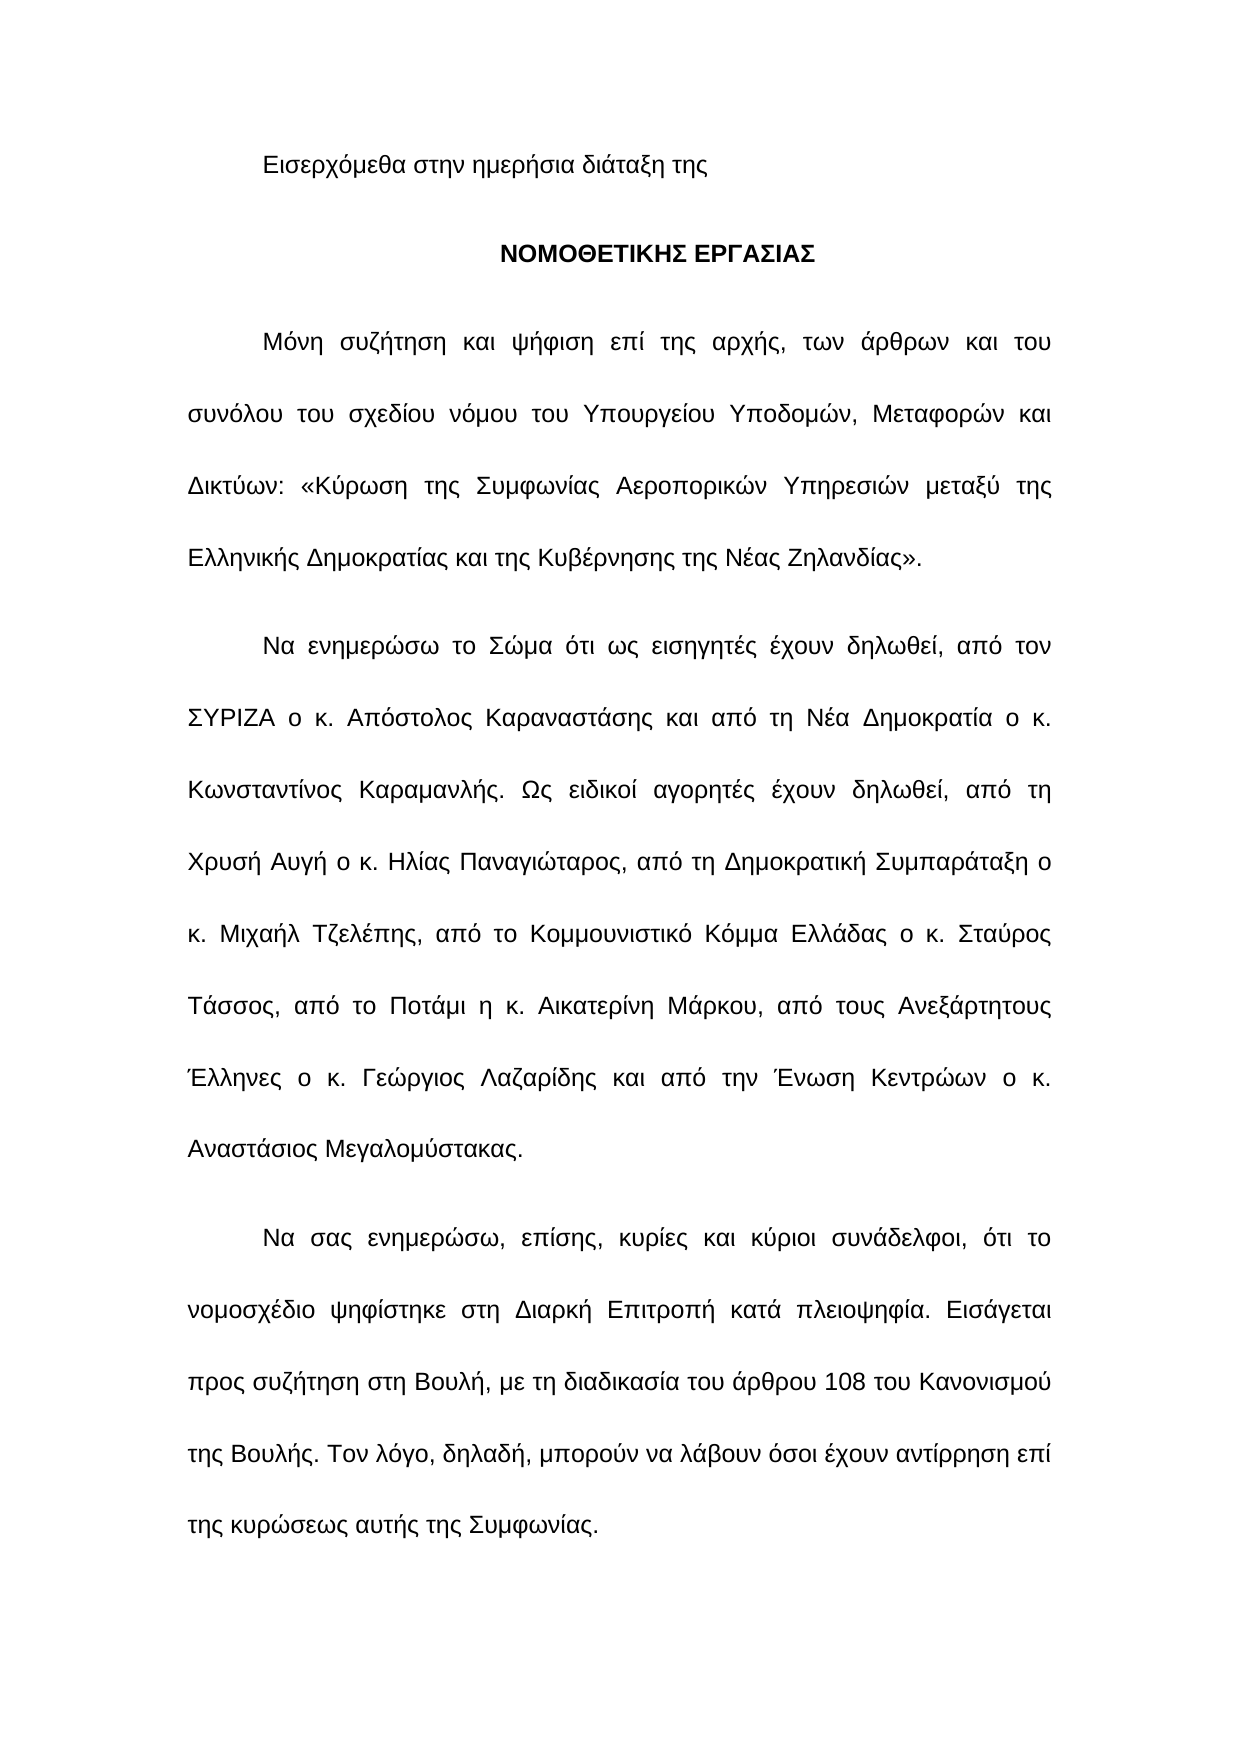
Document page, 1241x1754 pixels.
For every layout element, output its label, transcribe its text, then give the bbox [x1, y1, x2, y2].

text Να ενημερώσω το Σώμα ότι ως εισηγητές έχουν δηλωθεί, από τον ΣΥΡΙΖΑ ο κ. Απόστολος Καραναστάσης και από τη Νέα Δημοκρατία ο κ. Κωνσταντίνος Καραμανλής. Ως ειδικοί αγορητές έχουν δηλωθεί, από τη Χρυσή Αυγή ο κ. Ηλίας Παναγιώταρος, από τη Δημοκρατική Συμπαράταξη ο κ. Μιχαήλ Τζελέπης, από το Κομμουνιστικό Κόμμα Ελλάδας ο κ. Σταύρος Τάσσος, από το Ποτάμι η κ. Αικατερίνη Μάρκου, από τους Ανεξάρτητους Έλληνες ο κ. Γεώργιος Λαζαρίδης και από την Ένωση Κεντρώων ο κ. Αναστάσιος Μεγαλομύστακας. [187, 631, 1053, 1163]
text Να σας ενημερώσω, επίσης, κυρίες και κύριοι συνάδελφοι, ότι το νομοσχέδιο ψηφίστηκε στη Διαρκή Επιτροπή κατά πλειοψηφία. Εισάγεται προς συζήτηση στη Βουλή, με τη διαδικασία του άρθρου 108 του Κανονισμού της Βουλής. Τον λόγο, δηλαδή, μπορούν να λάβουν όσοι έχουν αντίρρηση επί της κυρώσεως αυτής της Συμφωνίας. [187, 1223, 1053, 1539]
text ΝΟΜΟΘΕΤΙΚΗΣ ΕΡΓΑΣΙΑΣ [187, 238, 1053, 267]
text Μόνη συζήτηση και ψήφιση επί της αρχής, των άρθρων και του συνόλου του σχεδίου νόμου του Υπουργείου Υποδομών, Μεταφορών και Δικτύων: «Κύρωση της Συμφωνίας Αεροπορικών Υπηρεσιών μεταξύ της Ελληνικής Δημοκρατίας και της Κυβέρνησης της Νέας Ζηλανδίας». [187, 327, 1053, 571]
text Εισερχόμεθα στην ημερήσια διάταξη της [187, 150, 1053, 179]
